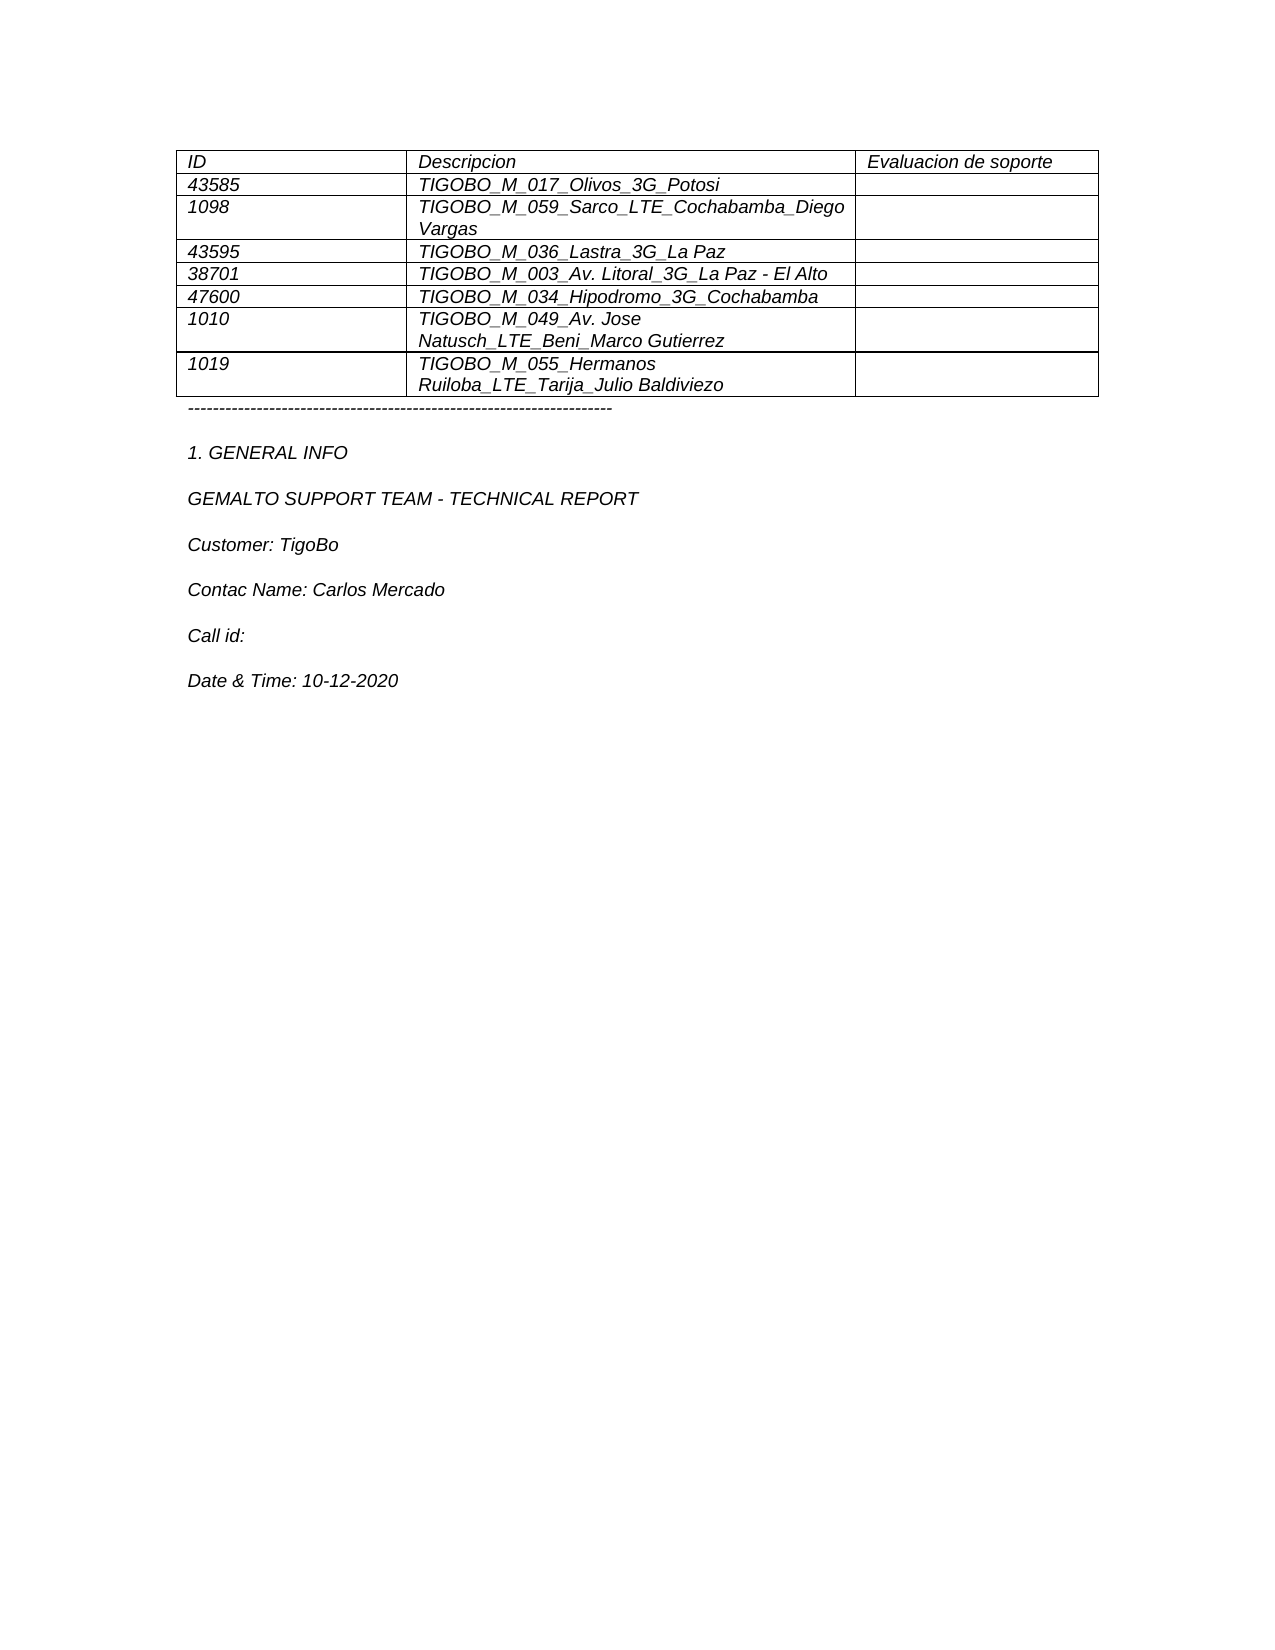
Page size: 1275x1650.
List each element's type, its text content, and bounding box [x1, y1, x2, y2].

table_cell 43585 [177, 174, 406, 195]
table_cell TIGOBO_M_003_Av. Litoral_3G_La Paz - El Alto [407, 263, 855, 284]
table_cell 38701 [177, 263, 406, 284]
table_cell 1010 [177, 308, 406, 351]
text 1. GENERAL INFO [187, 442, 1087, 464]
table_cell [856, 240, 1098, 262]
table_cell TIGOBO_M_059_Sarco_LTE_Cochabamba_Diego Vargas [407, 196, 855, 239]
table_cell TIGOBO_M_034_Hipodromo_3G_Cochabamba [407, 286, 855, 307]
text GEMALTO SUPPORT TEAM - TECHNICAL REPORT [187, 488, 1087, 509]
text Call id: [187, 625, 1087, 646]
text Contac Name: Carlos Mercado [187, 579, 1087, 601]
table_cell 47600 [177, 286, 406, 307]
text Customer: TigoBo [187, 533, 1087, 555]
table_cell TIGOBO_M_017_Olivos_3G_Potosi [407, 174, 855, 195]
table_cell [856, 196, 1098, 239]
text -------------------------------------------------------------------- [187, 397, 1087, 418]
table_cell [856, 353, 1098, 396]
table_header Descripcion [407, 151, 855, 173]
table_cell [856, 308, 1098, 351]
table_cell 1019 [177, 353, 406, 396]
table_header ID [177, 151, 406, 173]
table_cell [856, 263, 1098, 284]
table_cell [856, 286, 1098, 307]
table_cell TIGOBO_M_055_Hermanos Ruiloba_LTE_Tarija_Julio Baldiviezo [407, 353, 855, 396]
table_cell TIGOBO_M_049_Av. Jose Natusch_LTE_Beni_Marco Gutierrez [407, 308, 855, 351]
text Date & Time: 10-12-2020 [187, 670, 1087, 692]
table_header Evaluacion de soporte [856, 151, 1098, 173]
table_cell [856, 174, 1098, 195]
table_cell 43595 [177, 240, 406, 262]
table_cell TIGOBO_M_036_Lastra_3G_La Paz [407, 240, 855, 262]
table_cell 1098 [177, 196, 406, 239]
